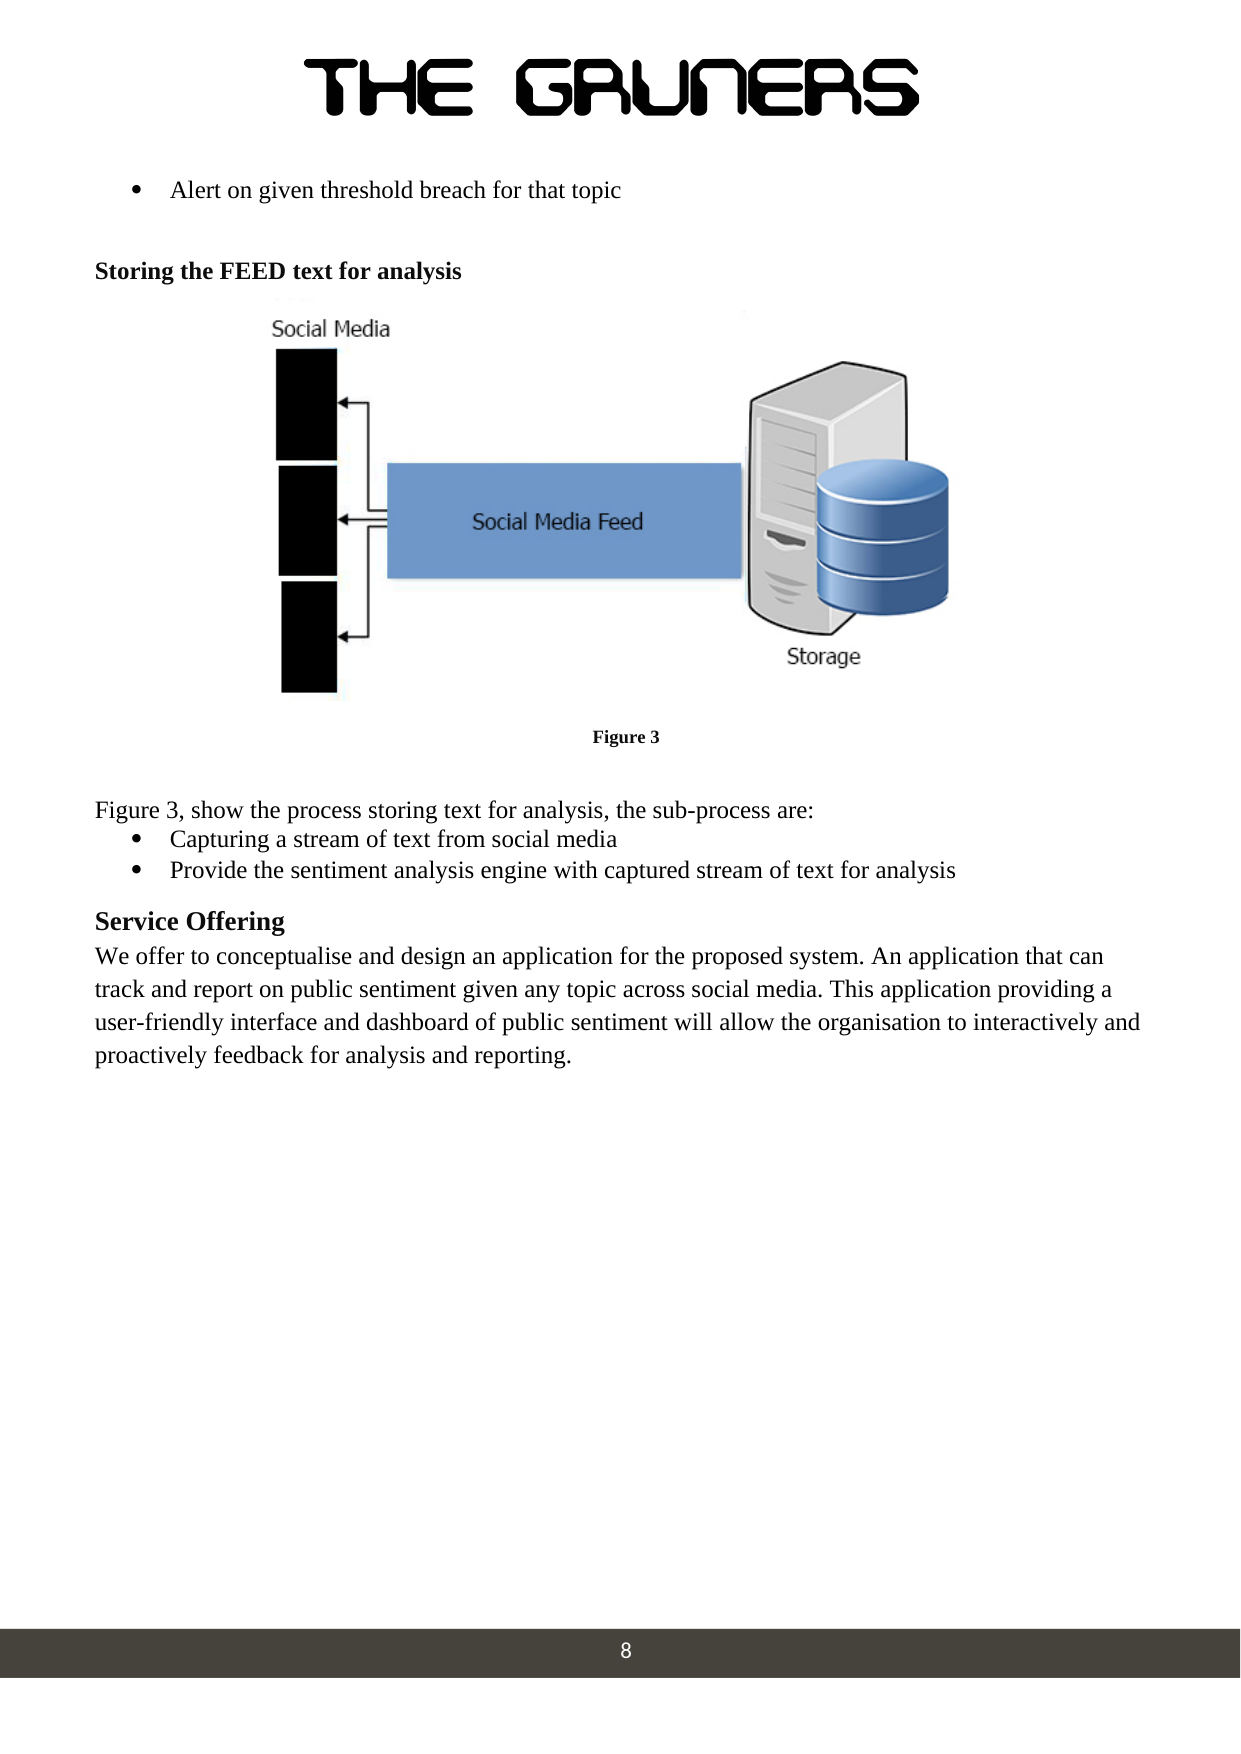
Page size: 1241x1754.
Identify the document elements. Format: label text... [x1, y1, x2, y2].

picture [0, 1628, 1241, 1686]
text Figure 3, show the process storing text for analysis, the sub-process are: [94, 796, 1157, 824]
picture [212, 29, 1040, 148]
list Capturing a stream of text from social media [132, 824, 1157, 853]
list Provide the sentiment analysis engine with captured stream of text for analysis [132, 855, 1157, 884]
subtitle Service Offering [94, 905, 1157, 936]
subtitle Storing the FEED text for analysis [94, 256, 1157, 284]
text We offer to conceptualise and design an application for the proposed system. An application that can track and report on public sentiment given any topic across social media. This application providing a user-friendly interface and dashboard of public sentiment will allow the organisation to interactively and proactively feedback for analysis and reporting. [94, 941, 1157, 1068]
picture [264, 288, 988, 701]
text Figure 3 [94, 726, 1157, 747]
list Alert on given threshold breach for that topic [132, 176, 1157, 204]
